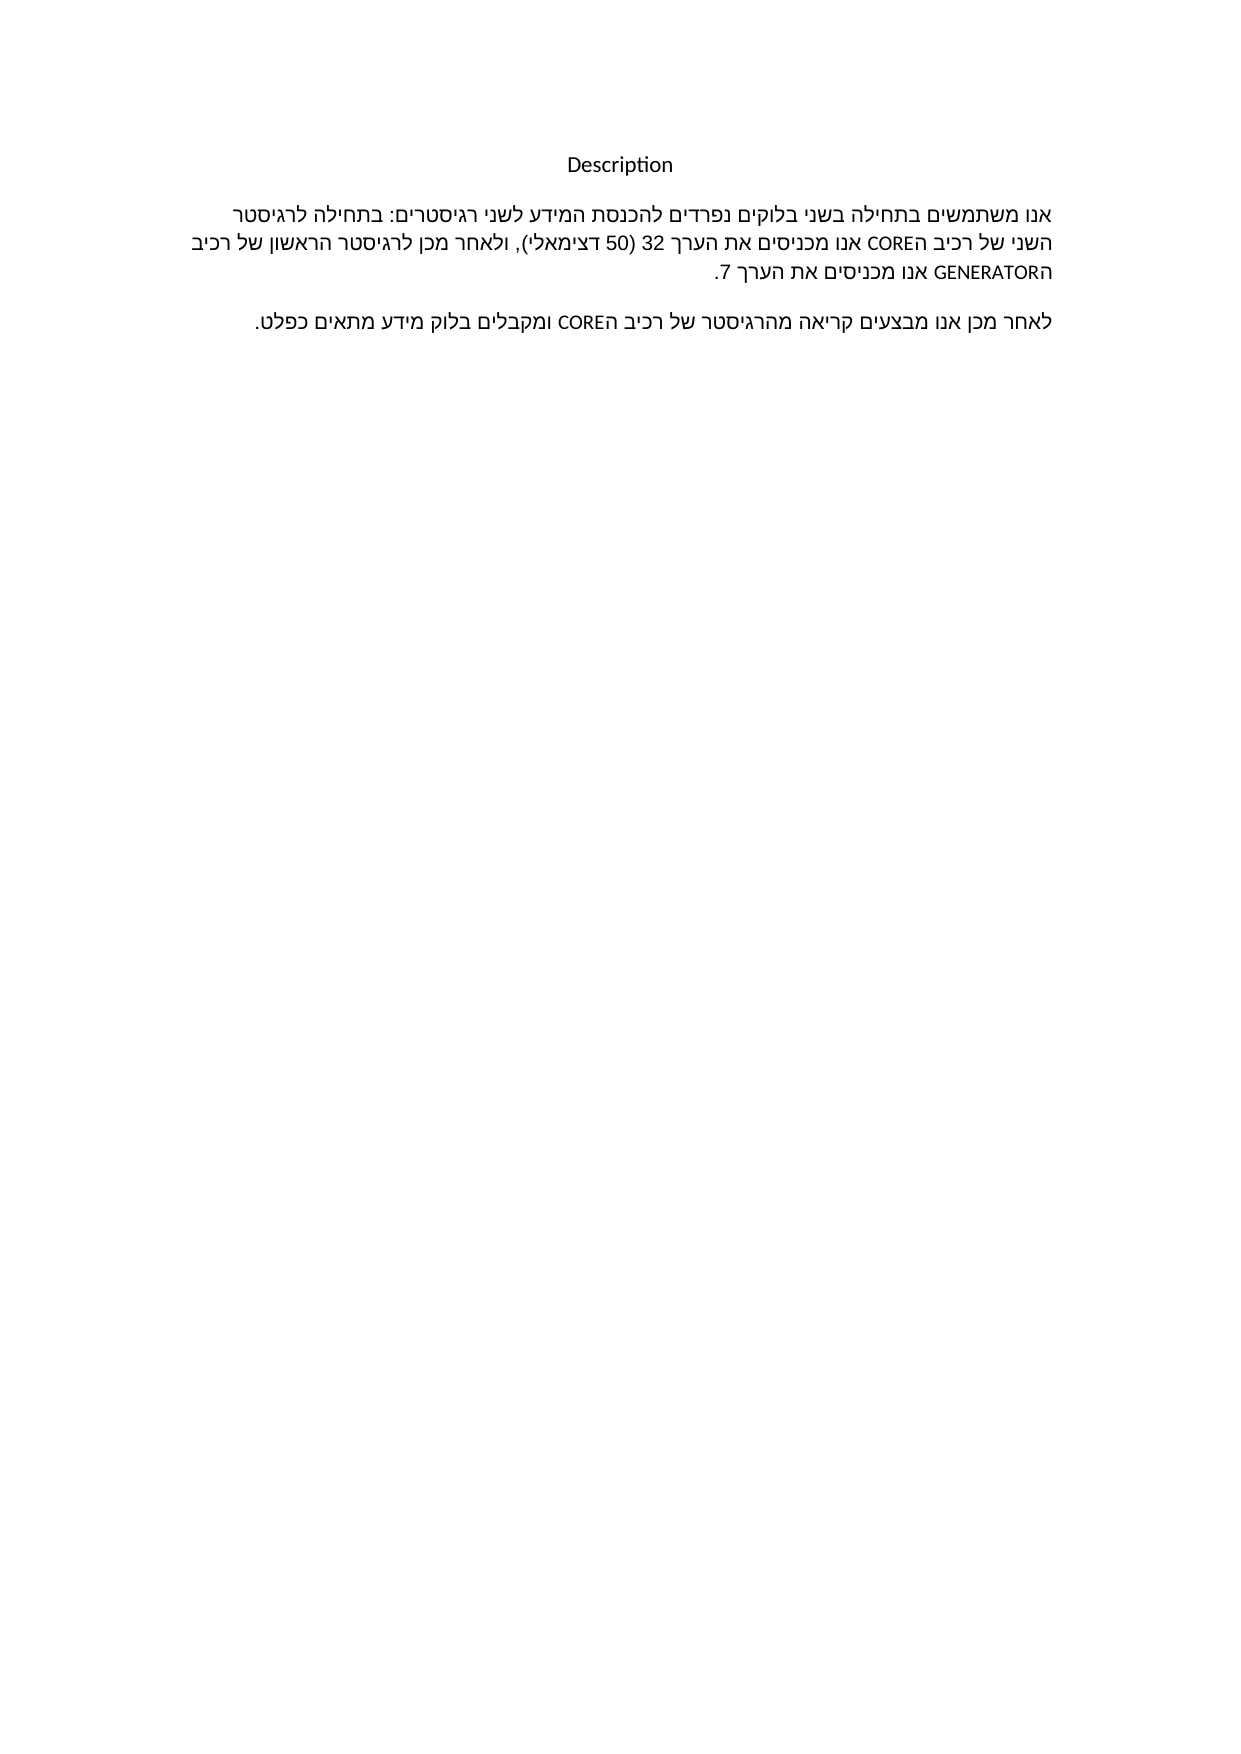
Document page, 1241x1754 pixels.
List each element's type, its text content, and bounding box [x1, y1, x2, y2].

text לאחר מכן אנו מבצעים קריאה מהרגיסטר של רכיב הCORE ומקבלים בלוק מידע מתאים כפלט. [187, 309, 1053, 335]
text אנו משתמשים בתחילה בשני בלוקים נפרדים להכנסת המידע לשני רגיסטרים: בתחילה לרגיסטר השני של רכיב הCORE אנו מכניסים את הערך 32 (50 דצימאלי), ולאחר מכן לרגיסטר הראשון של רכיב הGENERATOR אנו מכניסים את הערך 7. [187, 203, 1053, 285]
text Description [187, 150, 1053, 178]
